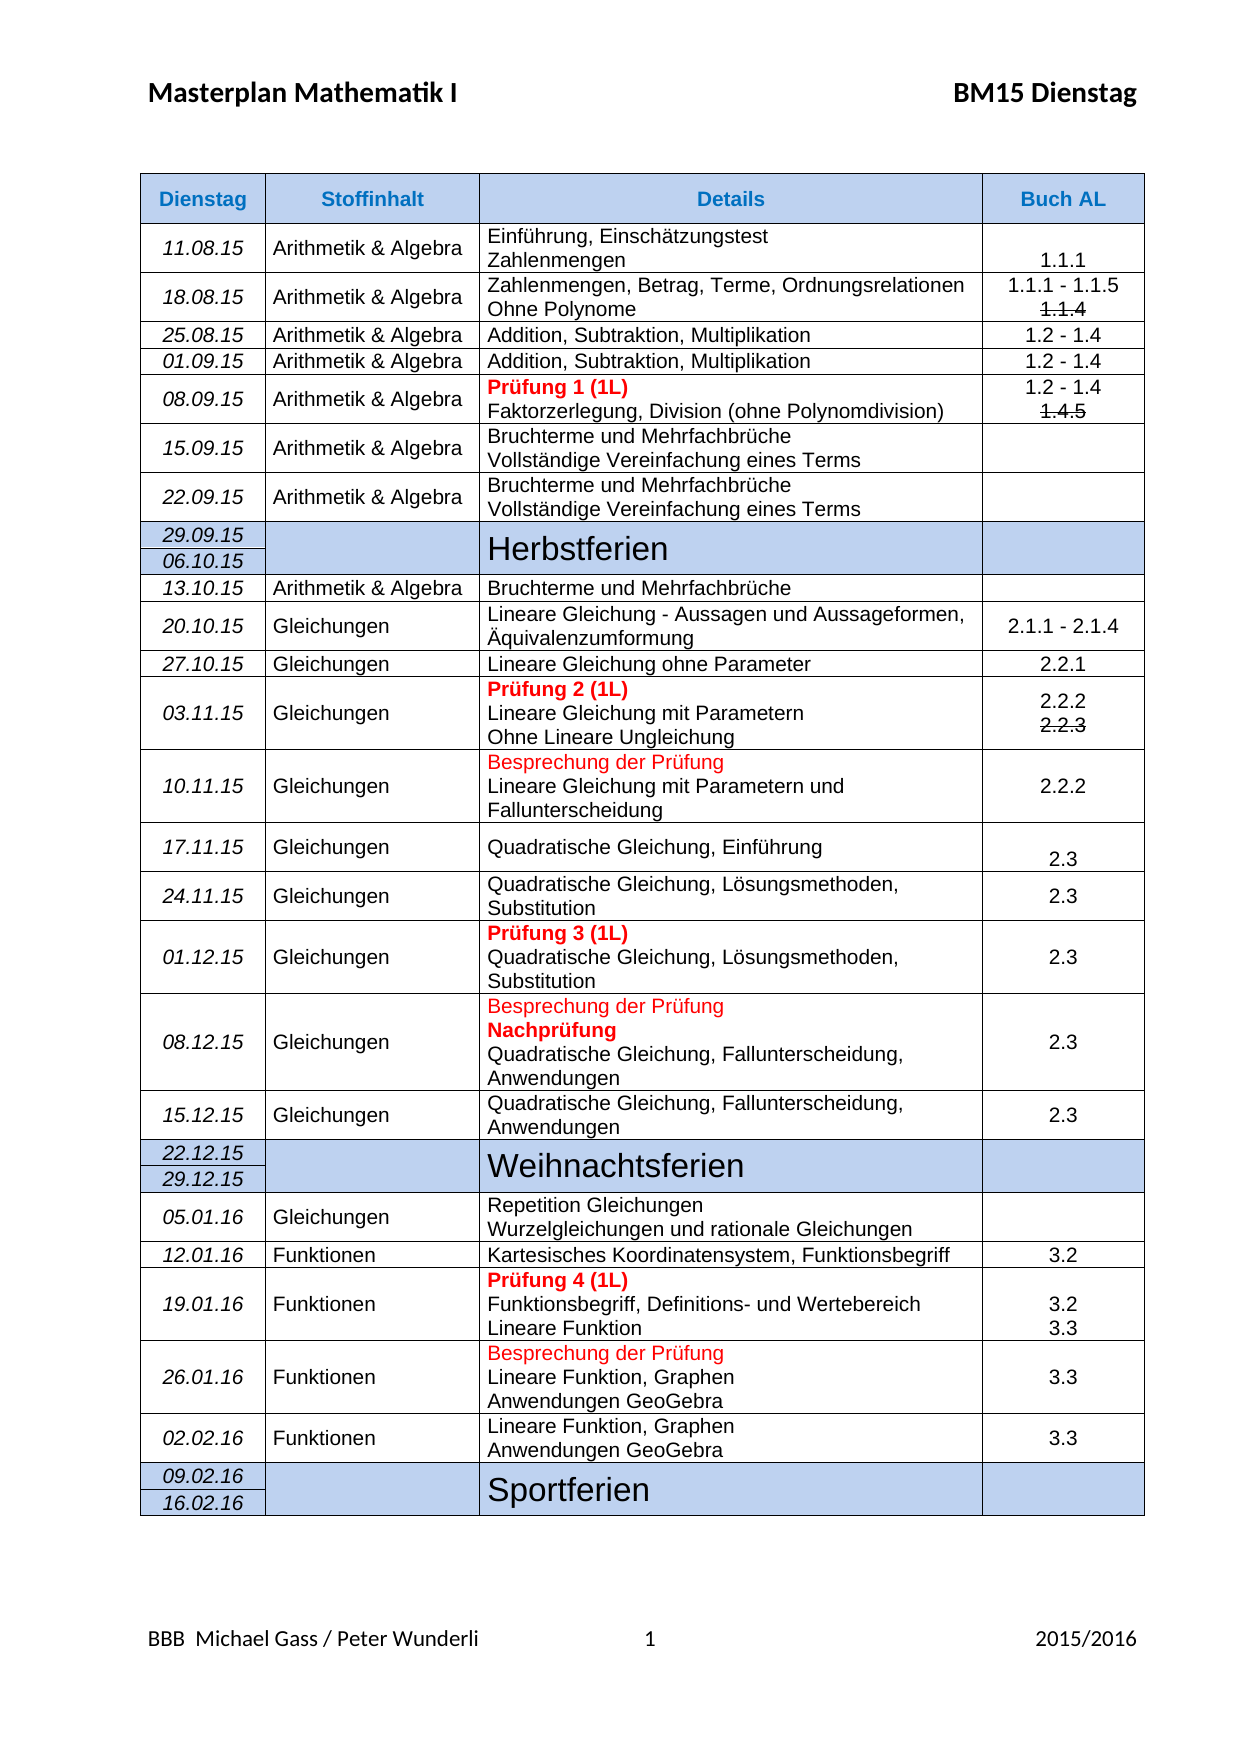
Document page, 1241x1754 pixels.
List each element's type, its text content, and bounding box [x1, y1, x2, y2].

table_cell Arithmetik & Algebra [266, 375, 479, 423]
table_cell 08.12.15 [141, 994, 265, 1090]
table_cell Gleichungen [266, 1193, 479, 1241]
table_cell Kartesisches Koordinatensystem, Funktionsbegriff [480, 1242, 982, 1267]
table_cell 1.1.1 - 1.1.5 1.1.4 [983, 273, 1144, 321]
table_cell Funktionen [266, 1341, 479, 1413]
table_cell [983, 1193, 1144, 1241]
table_cell Arithmetik & Algebra [266, 349, 479, 374]
table_cell Gleichungen [266, 651, 479, 676]
table_cell 01.12.15 [141, 921, 265, 993]
table_cell Bruchterme und Mehrfachbrüche [480, 575, 982, 601]
table_cell 3.3 [983, 1341, 1144, 1413]
table_cell Lineare Gleichung ohne Parameter [480, 651, 982, 676]
table_cell 2.1.1 - 2.1.4 [983, 602, 1144, 649]
table_cell 01.09.15 [141, 349, 265, 374]
table_cell Sportferien [480, 1463, 982, 1515]
table_cell 1.1.1 [983, 224, 1144, 272]
table_cell Besprechung der Prüfung Lineare Gleichung mit Parametern und Fallunterscheidung [480, 750, 982, 822]
table_cell Funktionen [266, 1414, 479, 1462]
table_header Details [480, 174, 982, 223]
table_cell 09.02.16 [141, 1463, 265, 1489]
table_cell Gleichungen [266, 921, 479, 993]
table_cell Bruchterme und Mehrfachbrüche Vollständige Vereinfachung eines Terms [480, 424, 982, 472]
table_cell Besprechung der Prüfung Lineare Funktion, Graphen Anwendungen GeoGebra [480, 1341, 982, 1413]
table_cell 17.11.15 [141, 823, 265, 871]
table_cell 08.09.15 [141, 375, 265, 423]
table_cell 15.09.15 [141, 424, 265, 472]
table_cell 16.02.16 [141, 1490, 265, 1515]
table_cell 29.09.15 [141, 522, 265, 547]
table_cell 2.3 [983, 823, 1144, 871]
table_cell 2.3 [983, 994, 1144, 1090]
table_cell Zahlenmengen, Betrag, Terme, Ordnungsrelationen Ohne Polynome [480, 273, 982, 321]
table_cell 2.2.2 2.2.3 [983, 677, 1144, 749]
table_cell Prüfung 3 (1L) Quadratische Gleichung, Lösungsmethoden, Substitution [480, 921, 982, 993]
table_cell [266, 522, 479, 574]
table_cell Quadratische Gleichung, Fallunterscheidung, Anwendungen [480, 1091, 982, 1139]
table_cell 18.08.15 [141, 273, 265, 321]
table_cell Gleichungen [266, 602, 479, 649]
table_cell Arithmetik & Algebra [266, 473, 479, 521]
table_cell Besprechung der Prüfung Nachprüfung Quadratische Gleichung, Fallunterscheidung, Anwendungen [480, 994, 982, 1090]
table_cell 12.01.16 [141, 1242, 265, 1267]
table_cell Gleichungen [266, 994, 479, 1090]
table_cell 06.10.15 [141, 549, 265, 574]
table_cell Quadratische Gleichung, Einführung [480, 823, 982, 871]
table_cell 27.10.15 [141, 651, 265, 676]
table_cell 05.01.16 [141, 1193, 265, 1241]
table_cell 29.12.15 [141, 1166, 265, 1192]
table_cell [983, 473, 1144, 521]
table_cell 2.3 [983, 1091, 1144, 1139]
table_cell [983, 575, 1144, 601]
table_cell Lineare Gleichung - Aussagen und Aussageformen, Äquivalenzumformung [480, 602, 982, 649]
table_cell 10.11.15 [141, 750, 265, 822]
table_cell 1.2 - 1.4 1.4.5 [983, 375, 1144, 423]
table_cell [983, 1140, 1144, 1192]
table_cell Weihnachtsferien [480, 1140, 982, 1192]
table_cell 2.3 [983, 921, 1144, 993]
table_cell Quadratische Gleichung, Lösungsmethoden, Substitution [480, 872, 982, 920]
table_cell Einführung, Einschätzungstest Zahlenmengen [480, 224, 982, 272]
table_cell 19.01.16 [141, 1268, 265, 1340]
table_cell Arithmetik & Algebra [266, 224, 479, 272]
table_cell Prüfung 2 (1L) Lineare Gleichung mit Parametern Ohne Lineare Ungleichung [480, 677, 982, 749]
table_cell 13.10.15 [141, 575, 265, 601]
table_cell Arithmetik & Algebra [266, 575, 479, 601]
table_header Stoffinhalt [266, 174, 479, 223]
table_cell 26.01.16 [141, 1341, 265, 1413]
table_cell Addition, Subtraktion, Multiplikation [480, 349, 982, 374]
table_cell 3.2 [983, 1242, 1144, 1267]
table_cell 20.10.15 [141, 602, 265, 649]
table_cell Funktionen [266, 1268, 479, 1340]
table_cell 15.12.15 [141, 1091, 265, 1139]
table_cell Repetition Gleichungen Wurzelgleichungen und rationale Gleichungen [480, 1193, 982, 1241]
table_cell 2.3 [983, 872, 1144, 920]
table_cell Arithmetik & Algebra [266, 424, 479, 472]
table_cell Gleichungen [266, 823, 479, 871]
table_cell 22.12.15 [141, 1140, 265, 1165]
table_cell Addition, Subtraktion, Multiplikation [480, 322, 982, 347]
table_cell Gleichungen [266, 750, 479, 822]
table_cell [266, 1463, 479, 1515]
table_cell [983, 1463, 1144, 1515]
table_cell [983, 522, 1144, 574]
table_cell 24.11.15 [141, 872, 265, 920]
table_cell 3.2 3.3 [983, 1268, 1144, 1340]
table_cell 2.2.2 [983, 750, 1144, 822]
table_cell Gleichungen [266, 1091, 479, 1139]
table_cell Prüfung 1 (1L) Faktorzerlegung, Division (ohne Polynomdivision) [480, 375, 982, 423]
table_cell 3.3 [983, 1414, 1144, 1462]
table_cell 2.2.1 [983, 651, 1144, 676]
table_cell Gleichungen [266, 677, 479, 749]
table_cell 22.09.15 [141, 473, 265, 521]
table_header Dienstag [141, 174, 265, 223]
table_cell 1.2 - 1.4 [983, 322, 1144, 347]
table_cell Herbstferien [480, 522, 982, 574]
table_cell Bruchterme und Mehrfachbrüche Vollständige Vereinfachung eines Terms [480, 473, 982, 521]
table_cell Prüfung 4 (1L) Funktionsbegriff, Definitions- und Wertebereich Lineare Funktion [480, 1268, 982, 1340]
table_cell Arithmetik & Algebra [266, 273, 479, 321]
table_cell Lineare Funktion, Graphen Anwendungen GeoGebra [480, 1414, 982, 1462]
table_cell 11.08.15 [141, 224, 265, 272]
table_cell Gleichungen [266, 872, 479, 920]
table_cell Funktionen [266, 1242, 479, 1267]
table_cell 02.02.16 [141, 1414, 265, 1462]
table_cell 03.11.15 [141, 677, 265, 749]
table_header Buch AL [983, 174, 1144, 223]
table_cell Arithmetik & Algebra [266, 322, 479, 347]
table_cell 25.08.15 [141, 322, 265, 347]
table_cell 1.2 - 1.4 [983, 349, 1144, 374]
table_cell [983, 424, 1144, 472]
table_cell [266, 1140, 479, 1192]
